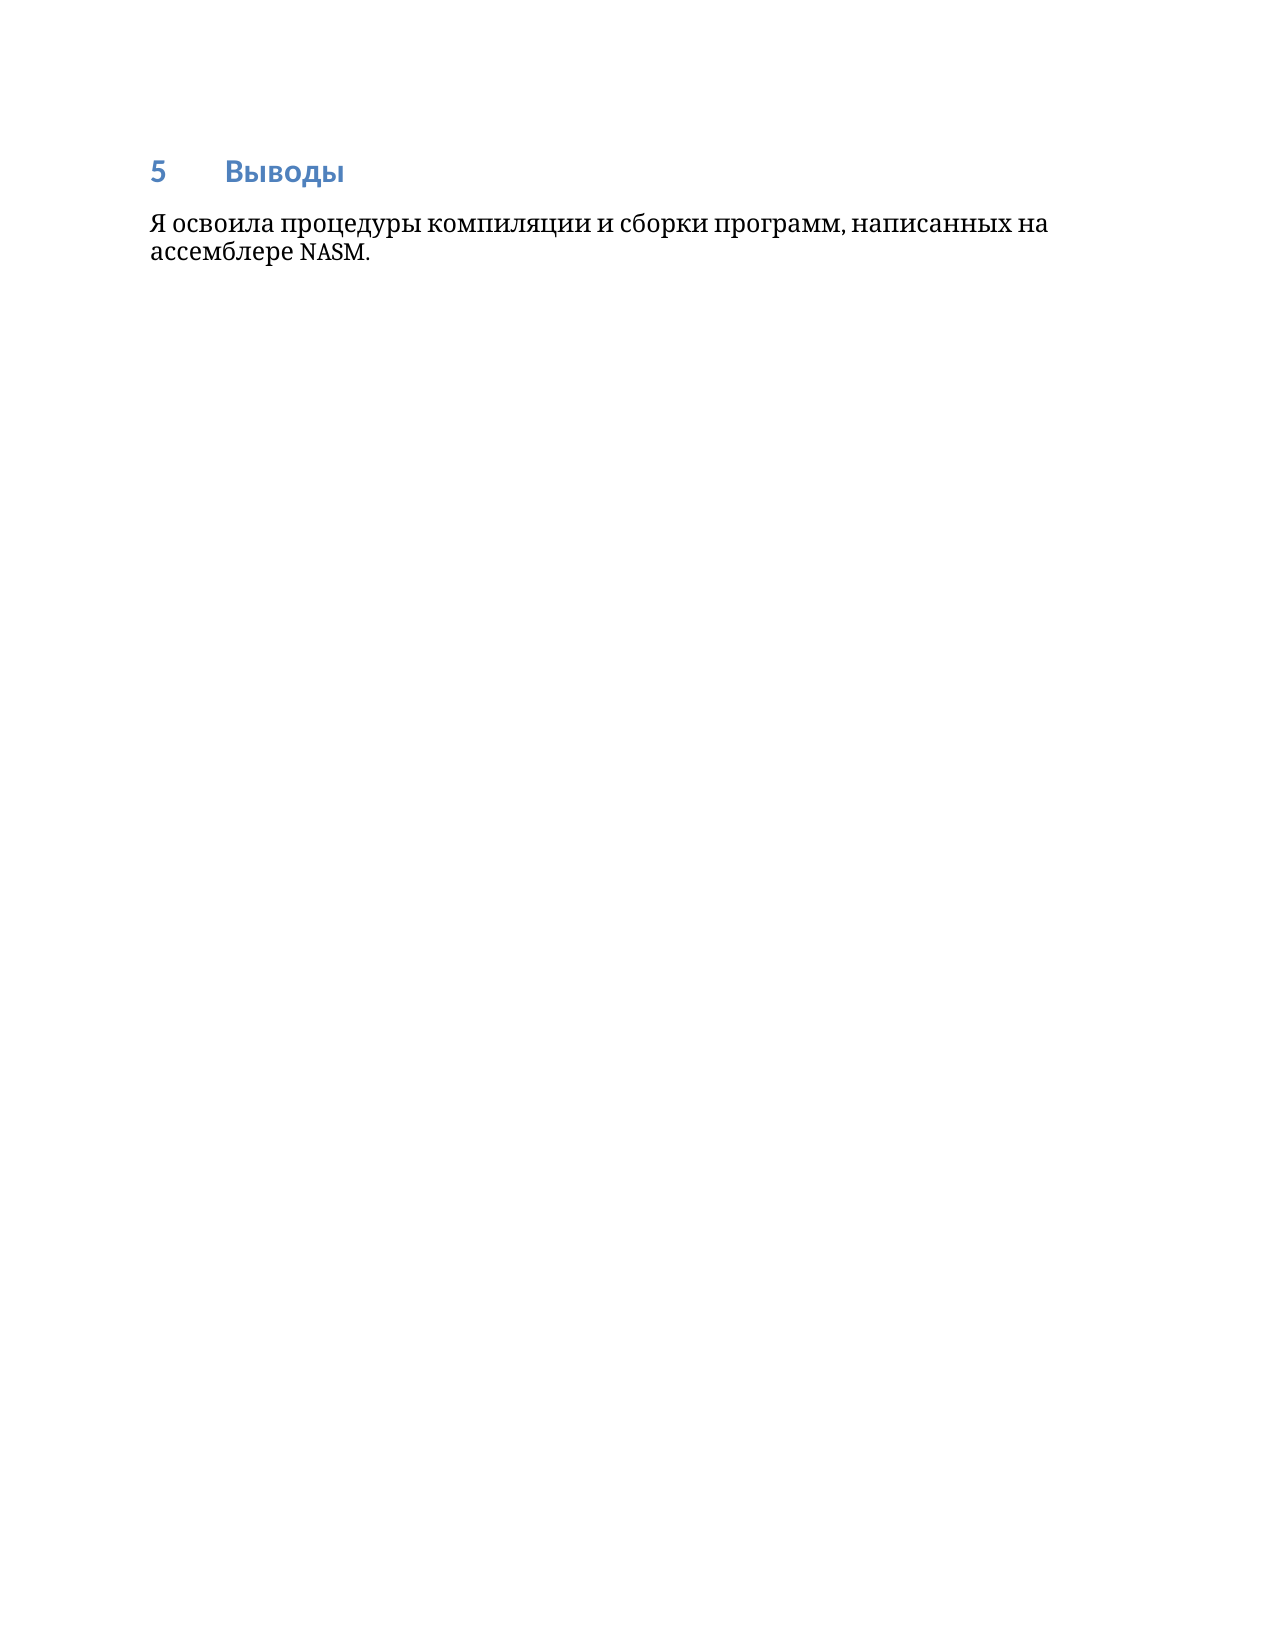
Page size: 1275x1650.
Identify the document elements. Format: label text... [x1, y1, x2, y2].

text Я освоила процедуры компиляции и сборки программ, написанных на ассемблере NASM. [150, 209, 1125, 267]
subtitle 5 Выводы [150, 150, 1125, 191]
